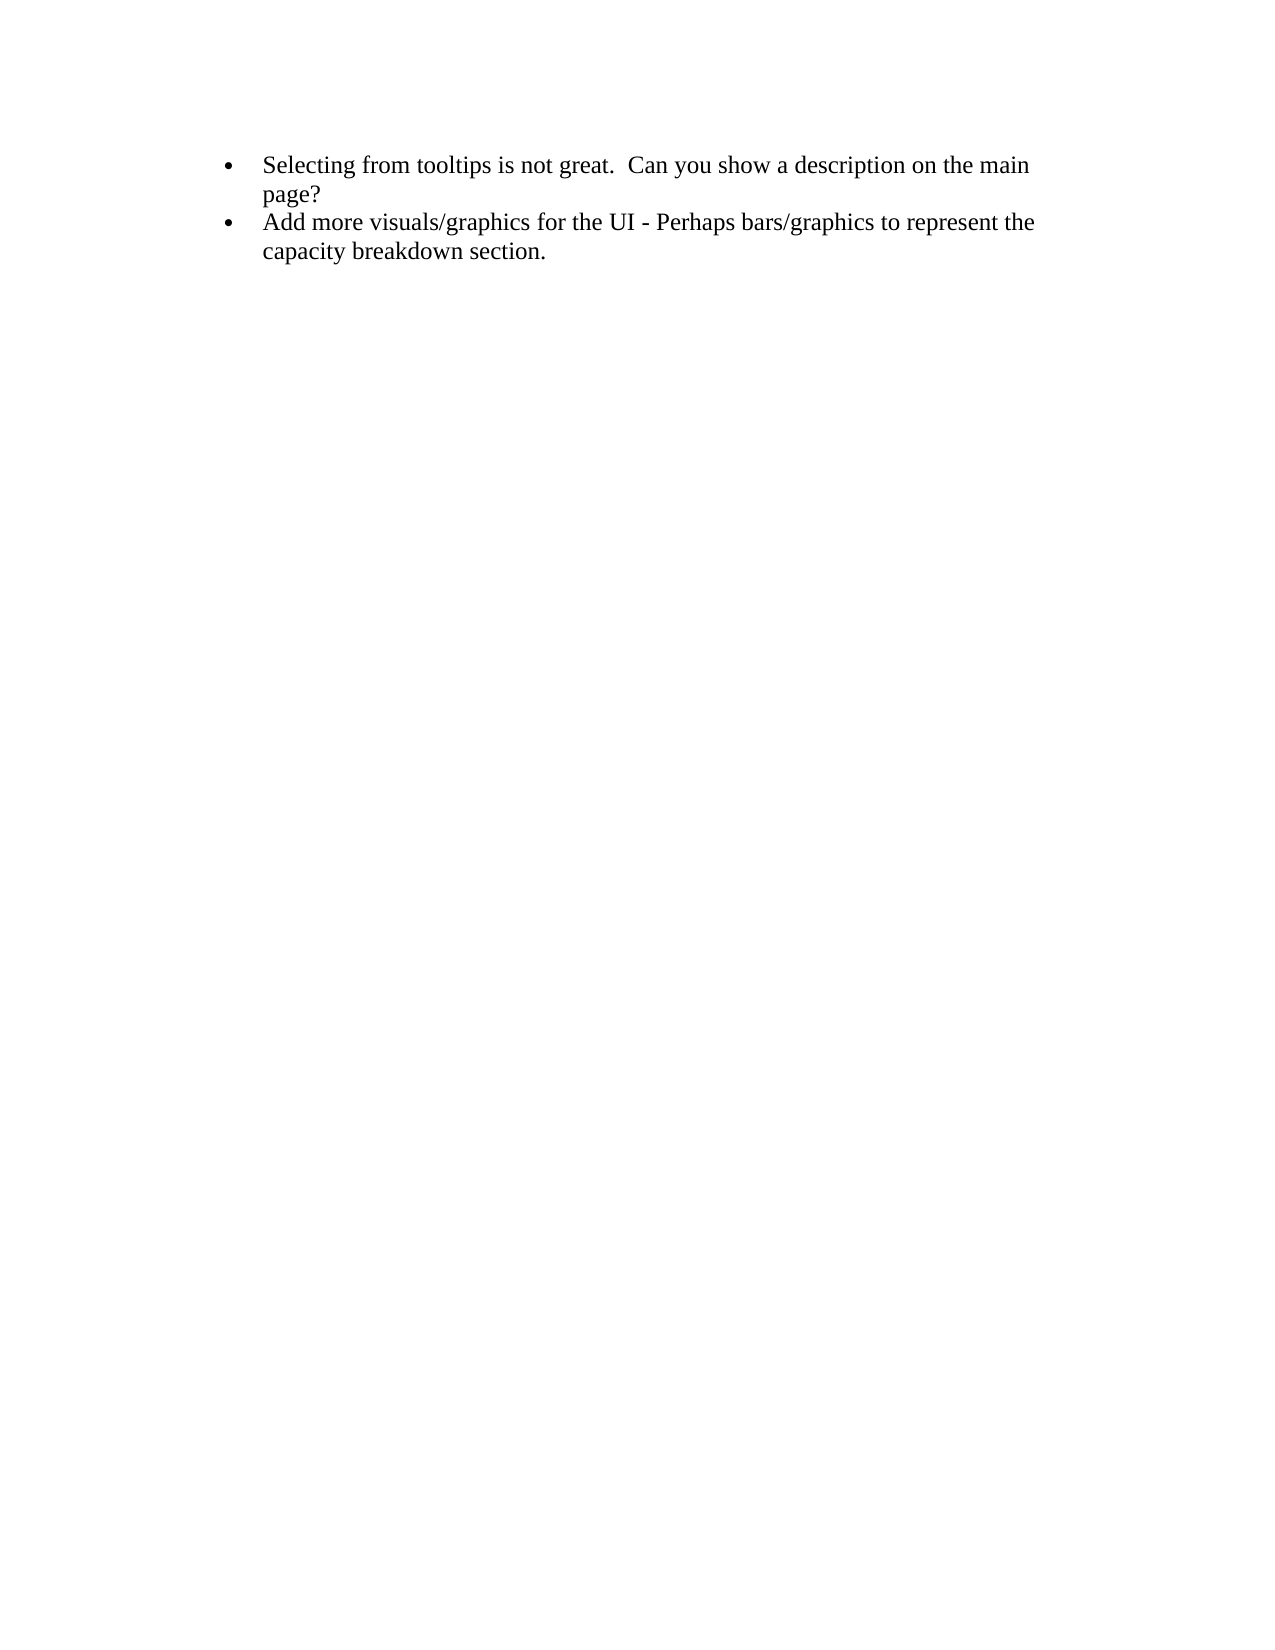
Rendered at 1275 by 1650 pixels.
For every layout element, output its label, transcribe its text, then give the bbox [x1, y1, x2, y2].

list Add more visuals/graphics for the UI - Perhaps bars/graphics to represent the capacity breakdown section. [225, 207, 1087, 265]
list Selecting from tooltips is not great. Can you show a description on the main page? [225, 150, 1087, 207]
